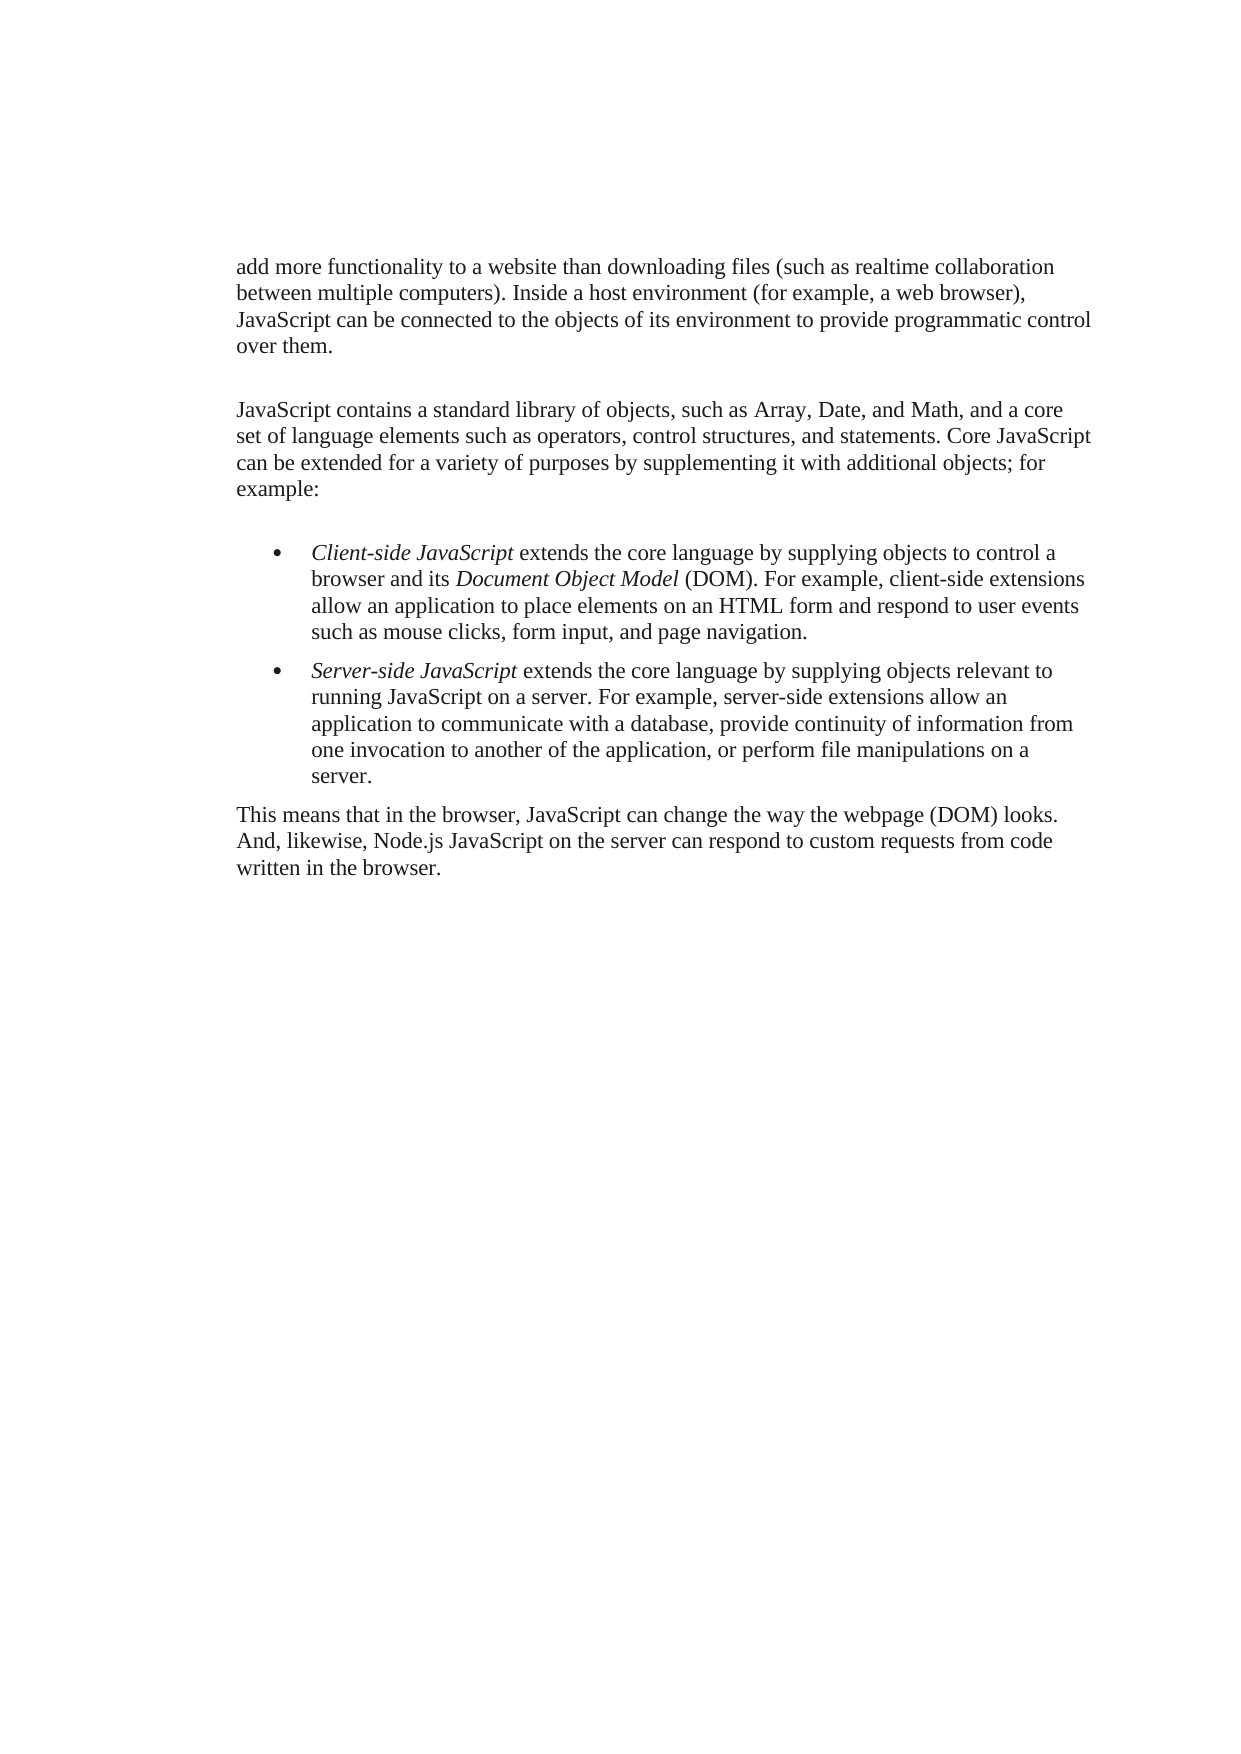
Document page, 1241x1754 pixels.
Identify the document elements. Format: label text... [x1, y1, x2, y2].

list Server-side JavaScript extends the core language by supplying objects relevant to running JavaScript on a server. For example, server-side extensions allow an application to communicate with a database, provide continuity of information from one invocation to another of the application, or perform file manipulations on a server. [274, 657, 1092, 789]
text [236, 253, 1092, 358]
list Client-side JavaScript extends the core language by supplying objects to control a browser and its Document Object Model (DOM). For example, client-side extensions allow an application to place elements on an HTML form and respond to user events such as mouse clicks, form input, and page navigation. [274, 539, 1092, 644]
text JavaScript contains a standard library of objects, such as Array, Date, and Math, and a core set of language elements such as operators, control structures, and statements. Core JavaScript can be extended for a variety of purposes by supplementing it with additional objects; for example: [236, 396, 1092, 501]
text This means that in the browser, JavaScript can change the way the webpage (DOM) looks. And, likewise, Node.js JavaScript on the server can respond to custom requests from code written in the browser. [236, 801, 1092, 880]
